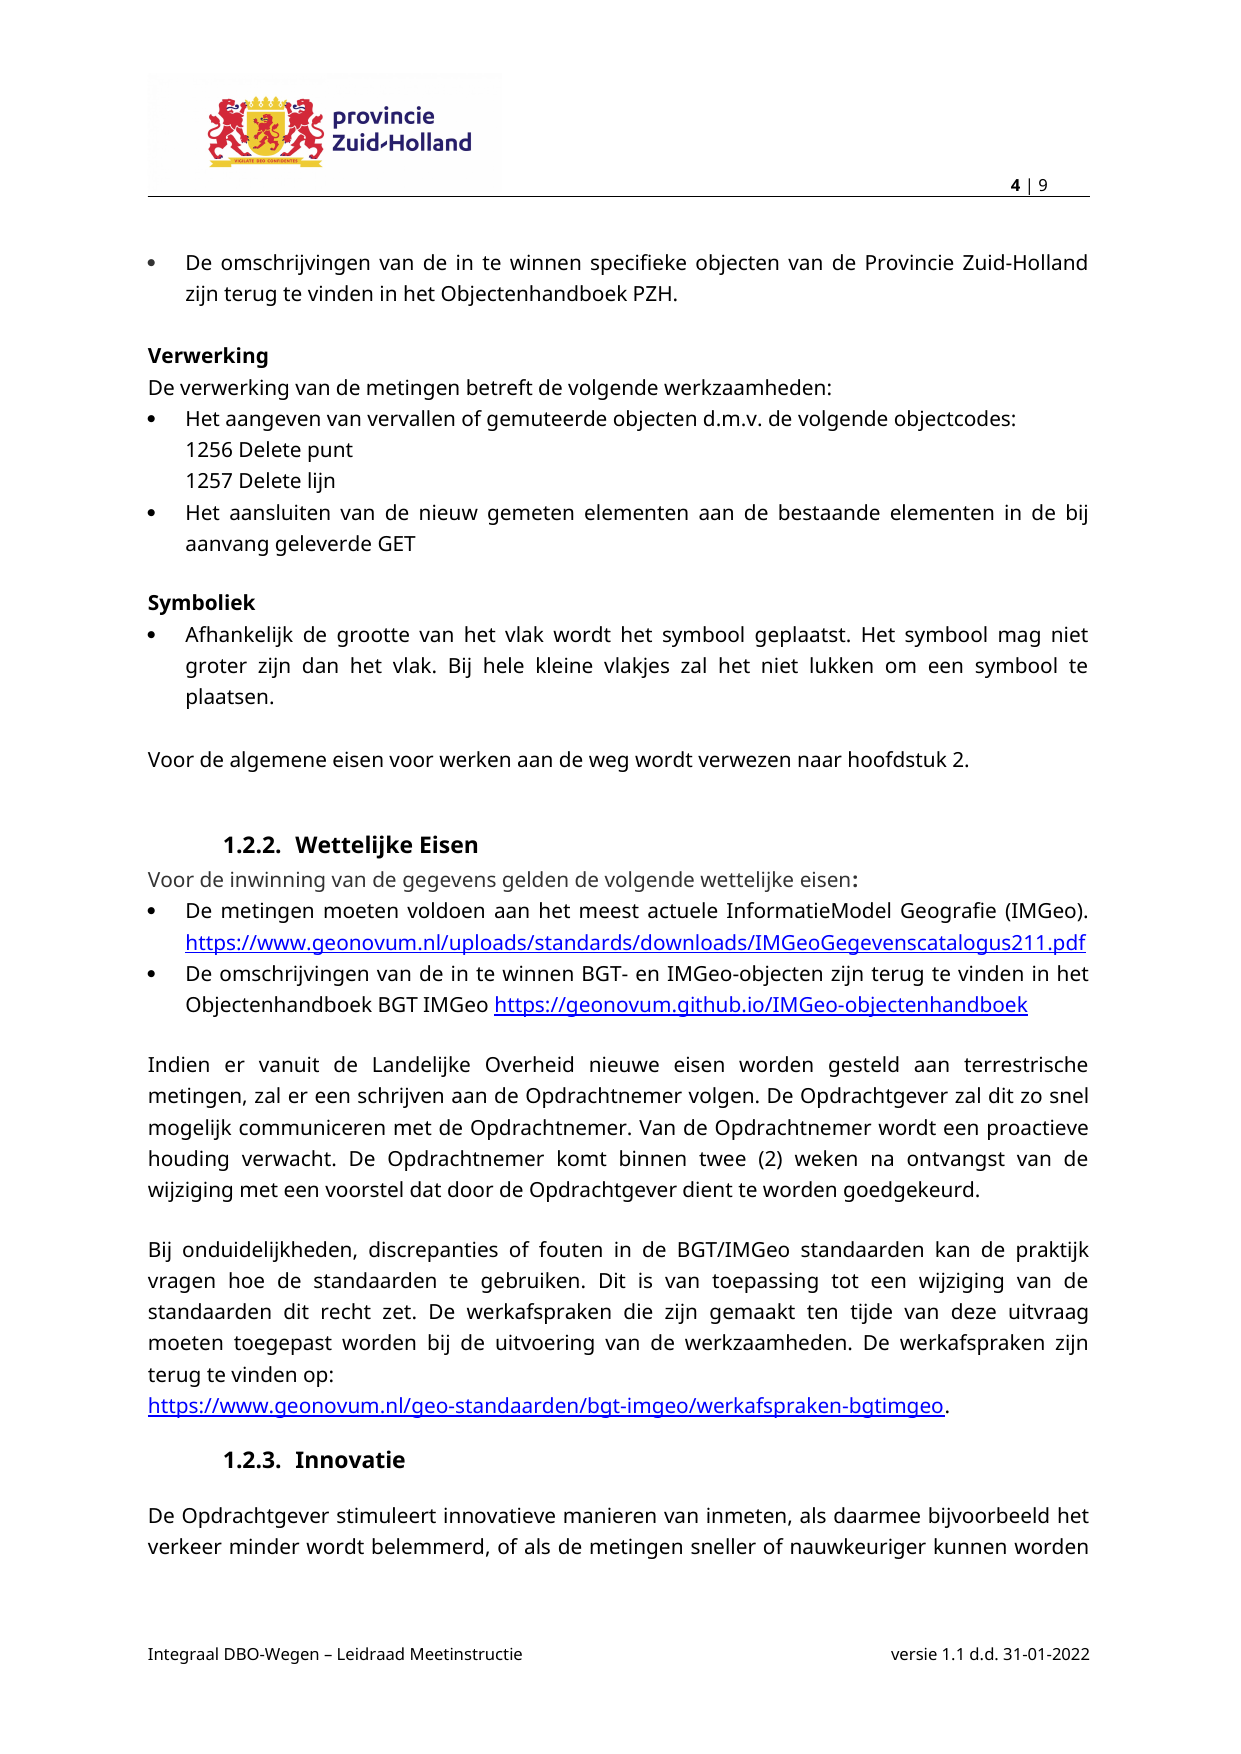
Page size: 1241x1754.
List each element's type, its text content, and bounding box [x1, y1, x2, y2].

list De omschrijvingen van de in te winnen BGT- en IMGeo-objecten zijn terug te vinden in het Objectenhandboek BGT IMGeo https://geonovum.github.io/IMGeo-objectenhandboek [148, 959, 1090, 1019]
text Bij onduidelijkheden, discrepanties of fouten in de BGT/IMGeo standaarden kan de praktijk vragen hoe de standaarden te gebruiken. Dit is van toepassing tot een wijziging van de standaarden dit recht zet. De werkafspraken die zijn gemaakt ten tijde van deze uitvraag moeten toegepast worden bij de uitvoering van de werkzaamheden. De werkafspraken zijn terug te vinden op: [148, 1235, 1090, 1388]
text Verwerking [148, 341, 1090, 370]
text Voor de inwinning van de gegevens gelden de volgende wettelijke eisen: [148, 865, 1090, 894]
text De verwerking van de metingen betreft de volgende werkzaamheden: [148, 373, 1090, 401]
text Voor de algemene eisen voor werken aan de weg wordt verwezen naar hoofdstuk 2. [148, 745, 1090, 773]
list Wettelijke Eisen [223, 829, 1090, 861]
text https://www.geonovum.nl/geo-standaarden/bgt-imgeo/werkafspraken-bgtimgeo. [148, 1391, 1090, 1419]
list De metingen moeten voldoen aan het meest actuele InformatieModel Geografie (IMGeo). https://www.geonovum.nl/uploads/standards/downloads/IMGeoGegevenscatalogus211.pdf [148, 897, 1090, 956]
list 1256 Delete punt [185, 435, 1090, 463]
list Innovatie [223, 1444, 1090, 1476]
text Symboliek [148, 588, 1090, 617]
text Indien er vanuit de Landelijke Overheid nieuwe eisen worden gesteld aan terrestrische metingen, zal er een schrijven aan de Opdrachtnemer volgen. De Opdrachtgever zal dit zo snel mogelijk communiceren met de Opdrachtnemer. Van de Opdrachtnemer wordt een proactieve houding verwacht. De Opdrachtnemer komt binnen twee (2) weken na ontvangst van de wijziging met een voorstel dat door de Opdrachtgever dient te worden goedgekeurd. [148, 1050, 1090, 1203]
picture [147, 73, 503, 192]
list 1257 Delete lijn [185, 466, 1090, 495]
list Het aangeven van vervallen of gemuteerde objecten d.m.v. de volgende objectcodes: [148, 404, 1090, 432]
list Afhankelijk de grootte van het vlak wordt het symbool geplaatst. Het symbool mag niet groter zijn dan het vlak. Bij hele kleine vlakjes zal het niet lukken om een symbool te plaatsen. [148, 620, 1090, 711]
list De omschrijvingen van de in te winnen specifieke objecten van de Provincie Zuid-Holland zijn terug te vinden in het Objectenhandboek PZH. [148, 248, 1090, 307]
list Het aansluiten van de nieuw gemeten elementen aan de bestaande elementen in de bij aanvang geleverde GET [148, 498, 1090, 557]
